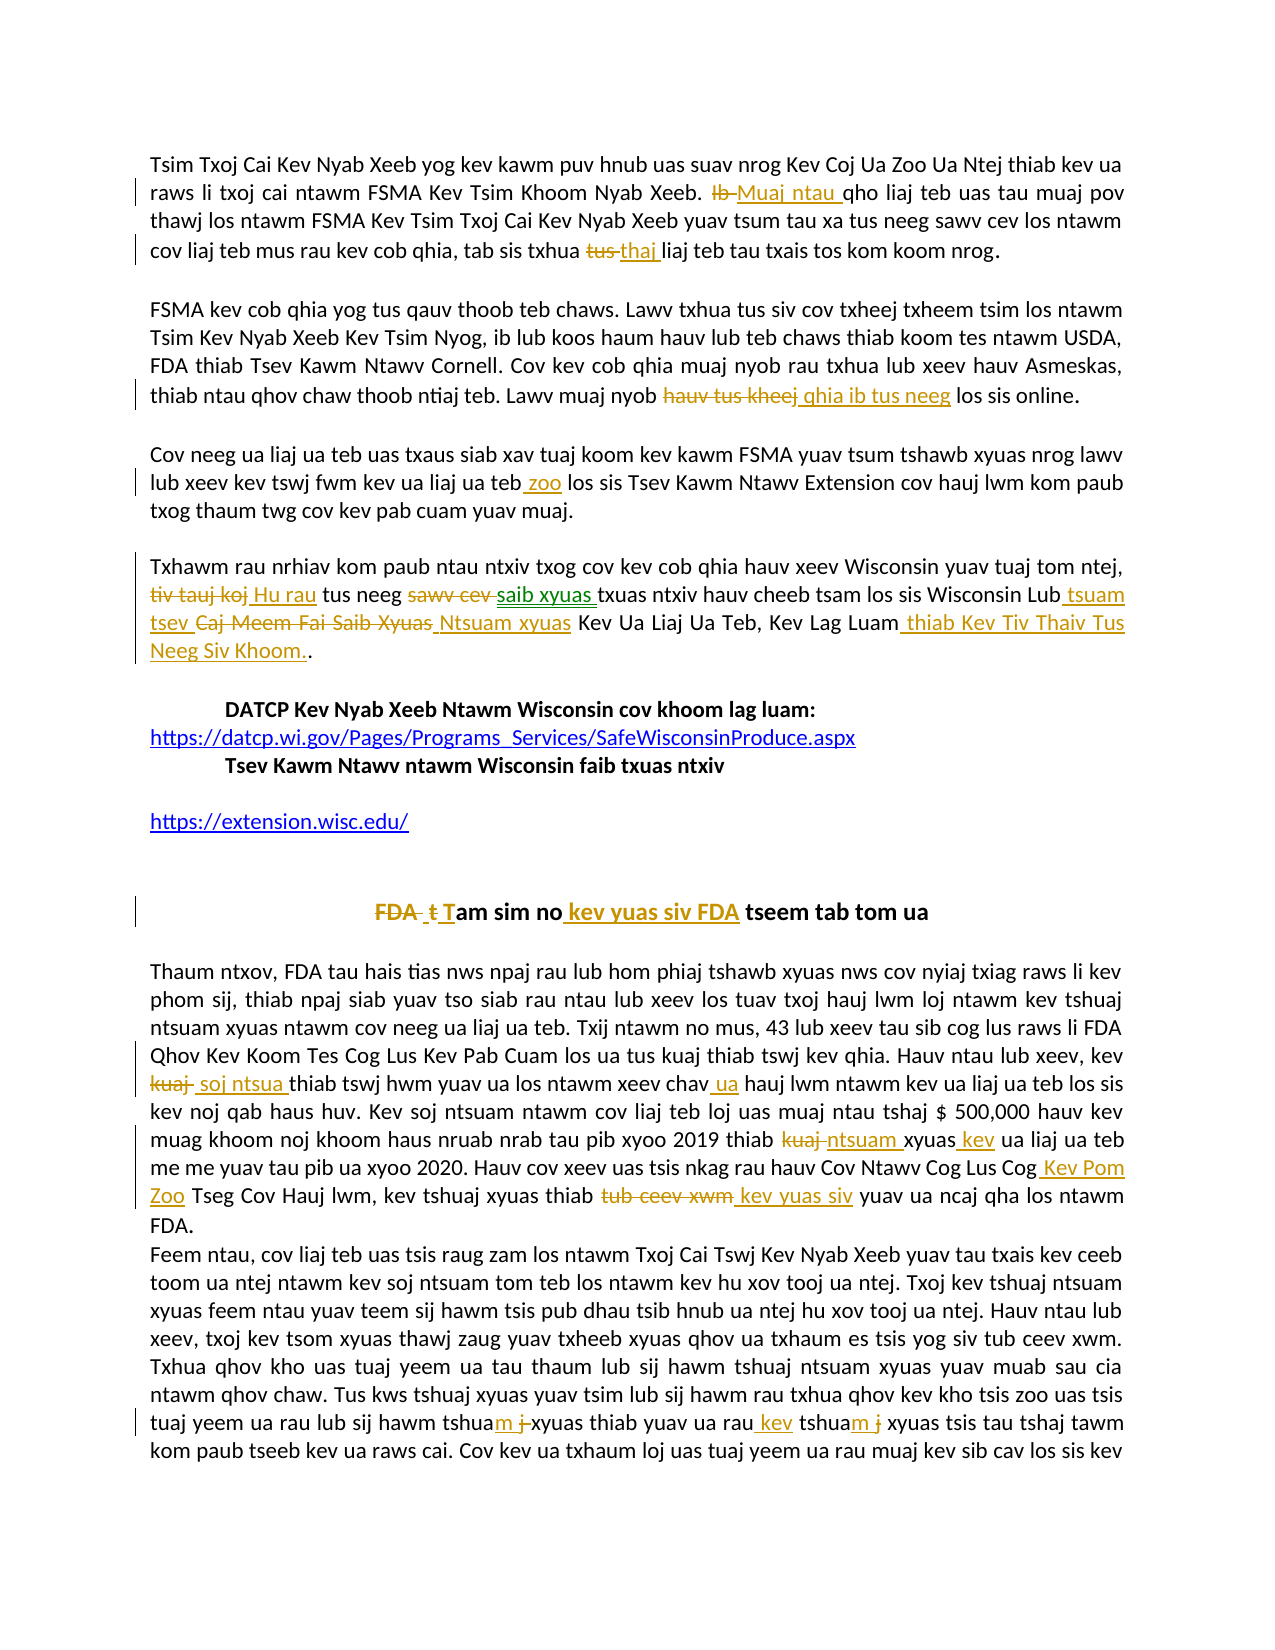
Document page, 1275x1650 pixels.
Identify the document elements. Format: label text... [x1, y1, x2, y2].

text https://extension.wisc.edu/ [150, 807, 1125, 835]
text Thaum ntxov, FDA tau hais tias nws npaj rau lub hom phiaj tshawb xyuas nws cov nyiaj txiag raws li kev phom sij, thiab npaj siab yuav tso siab rau ntau lub xeev los tuav txoj hauj lwm loj ntawm kev tshuaj ntsuam xyuas ntawm cov neeg ua liaj ua teb. Txij ntawm no mus, 43 lub xeev tau sib cog lus raws li FDA Qhov Kev Koom Tes Cog Lus Kev Pab Cuam los ua tus kuaj thiab tswj kev qhia. Hauv ntau lub xeev, kev thiab tswj hwm yuav ua los ntawm xeev chav hauj lwm ntawm kev ua liaj ua teb los sis kev noj qab haus huv. Kev soj ntsuam ntawm cov liaj teb loj uas muaj ntau tshaj $ 500,000 hauv kev muag khoom noj khoom haus nruab nrab tau pib xyoo 2019 thiab xyuas ua liaj ua teb me me yuav tau pib ua xyoo 2020. Hauv cov xeev uas tsis nkag rau hauv Cov Ntawv Cog Lus Cog Tseg Cov Hauj lwm, kev tshuaj xyuas thiab yuav ua ncaj qha los ntawm FDA. [150, 957, 1125, 1240]
text Cov neeg ua liaj ua teb uas txaus siab xav tuaj koom kev kawm FSMA yuav tsum tshawb xyuas nrog lawv lub xeev kev tswj fwm kev ua liaj ua teb los sis Tsev Kawm Ntawv Extension cov hauj lwm kom paub txog thaum twg cov kev pab cuam yuav muaj. [150, 440, 1125, 524]
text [150, 1240, 1125, 1464]
text am sim no tseem tab tom ua [150, 896, 1125, 927]
text FSMA kev cob qhia yog tus qauv thoob teb chaws. Lawv txhua tus siv cov txheej txheem tsim los ntawm Tsim Kev Nyab Xeeb Kev Tsim Nyog, ib lub koos haum hauv lub teb chaws thiab koom tes ntawm USDA, FDA thiab Tsev Kawm Ntawv Cornell. Cov kev cob qhia muaj nyob rau txhua lub xeev hauv Asmeskas, thiab ntau qhov chaw thoob ntiaj teb. Lawv muaj nyob los sis online. [150, 295, 1125, 410]
text https://datcp.wi.gov/Pages/Programs_Services/SafeWisconsinProduce.aspx [150, 723, 1125, 751]
text DATCP Kev Nyab Xeeb Ntawm Wisconsin cov khoom lag luam: [150, 695, 1125, 723]
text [150, 150, 1125, 264]
text Tsev Kawm Ntawv ntawm Wisconsin faib txuas ntxiv [150, 751, 1125, 779]
text Txhawm rau nrhiav kom paub ntau ntxiv txog cov kev cob qhia hauv xeev Wisconsin yuav tuaj tom ntej, tus neeg txuas ntxiv hauv cheeb tsam los sis Wisconsin Lub Kev Ua Liaj Ua Teb, Kev Lag Luam. [150, 552, 1125, 664]
